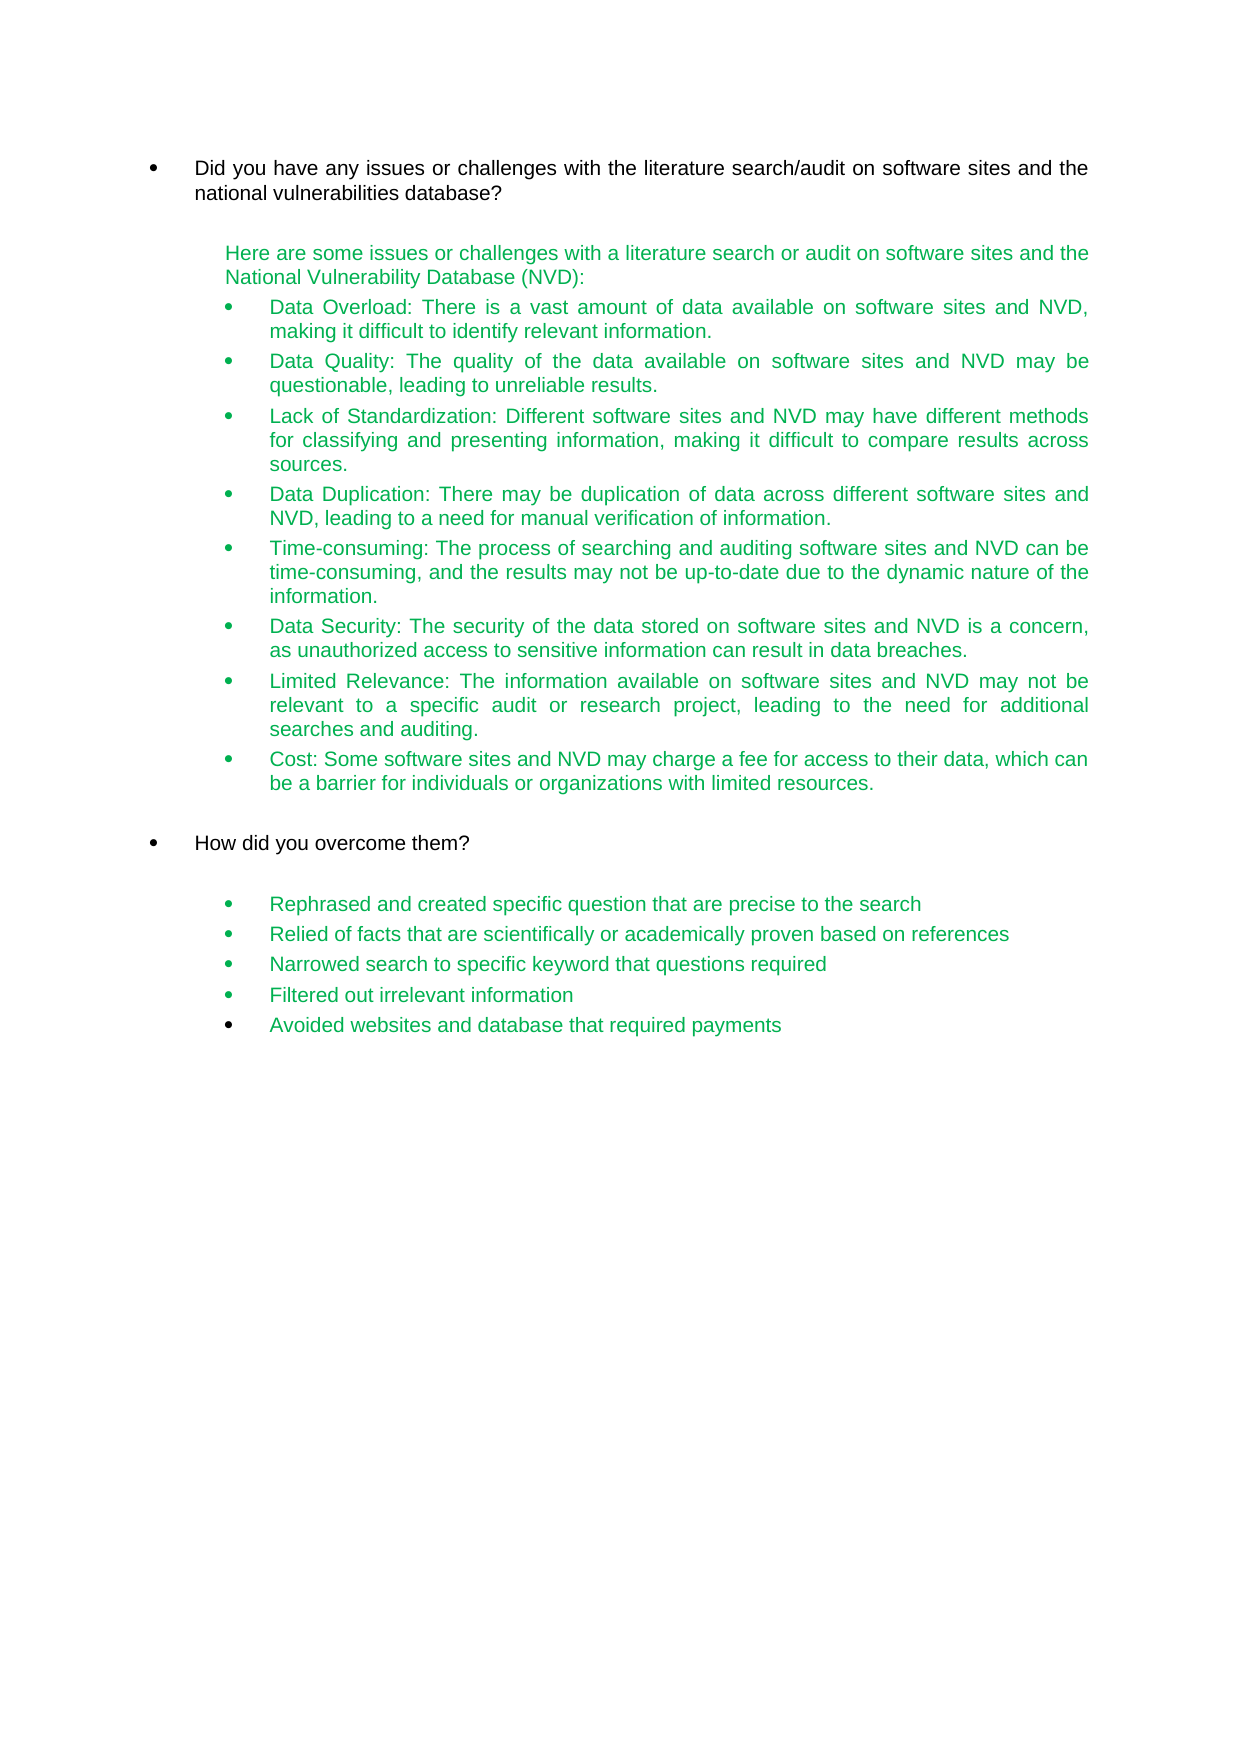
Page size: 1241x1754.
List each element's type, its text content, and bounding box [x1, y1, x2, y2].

list Data Security: The security of the data stored on software sites and NVD is a concern, as unauthorized access to sensitive information can result in data breaches. [225, 614, 1090, 662]
list Data Duplication: There may be duplication of data across different software sites and NVD, leading to a need for manual verification of information. [225, 482, 1090, 530]
list Data Quality: The quality of the data available on software sites and NVD may be questionable, leading to unreliable results. [225, 349, 1090, 397]
list Avoided websites and database that required payments [225, 1013, 1090, 1037]
list Relied of facts that are scientifically or academically proven based on references [225, 922, 1090, 946]
list Data Overload: There is a vast amount of data available on software sites and NVD, making it difficult to identify relevant information. [225, 295, 1090, 343]
list Cost: Some software sites and NVD may charge a fee for access to their data, which can be a barrier for individuals or organizations with limited resources. [225, 747, 1090, 795]
list Here are some issues or challenges with a literature search or audit on software sites and the National Vulnerability Database (NVD): [225, 241, 1090, 289]
list Rephrased and created specific question that are precise to the search [225, 892, 1090, 916]
list Narrowed search to specific keyword that questions required [225, 952, 1090, 976]
list Time-consuming: The process of searching and auditing software sites and NVD can be time-consuming, and the results may not be up-to-date due to the dynamic nature of the information. [225, 536, 1090, 608]
list How did you overcome them? [150, 831, 1090, 855]
list Lack of Standardization: Different software sites and NVD may have different methods for classifying and presenting information, making it difficult to compare results across sources. [225, 403, 1090, 475]
list Limited Relevance: The information available on software sites and NVD may not be relevant to a specific audit or research project, leading to the need for additional searches and auditing. [225, 668, 1090, 740]
list Filtered out irrelevant information [225, 983, 1090, 1007]
list Did you have any issues or challenges with the literature search/audit on software sites and the national vulnerabilities database? [150, 156, 1090, 204]
